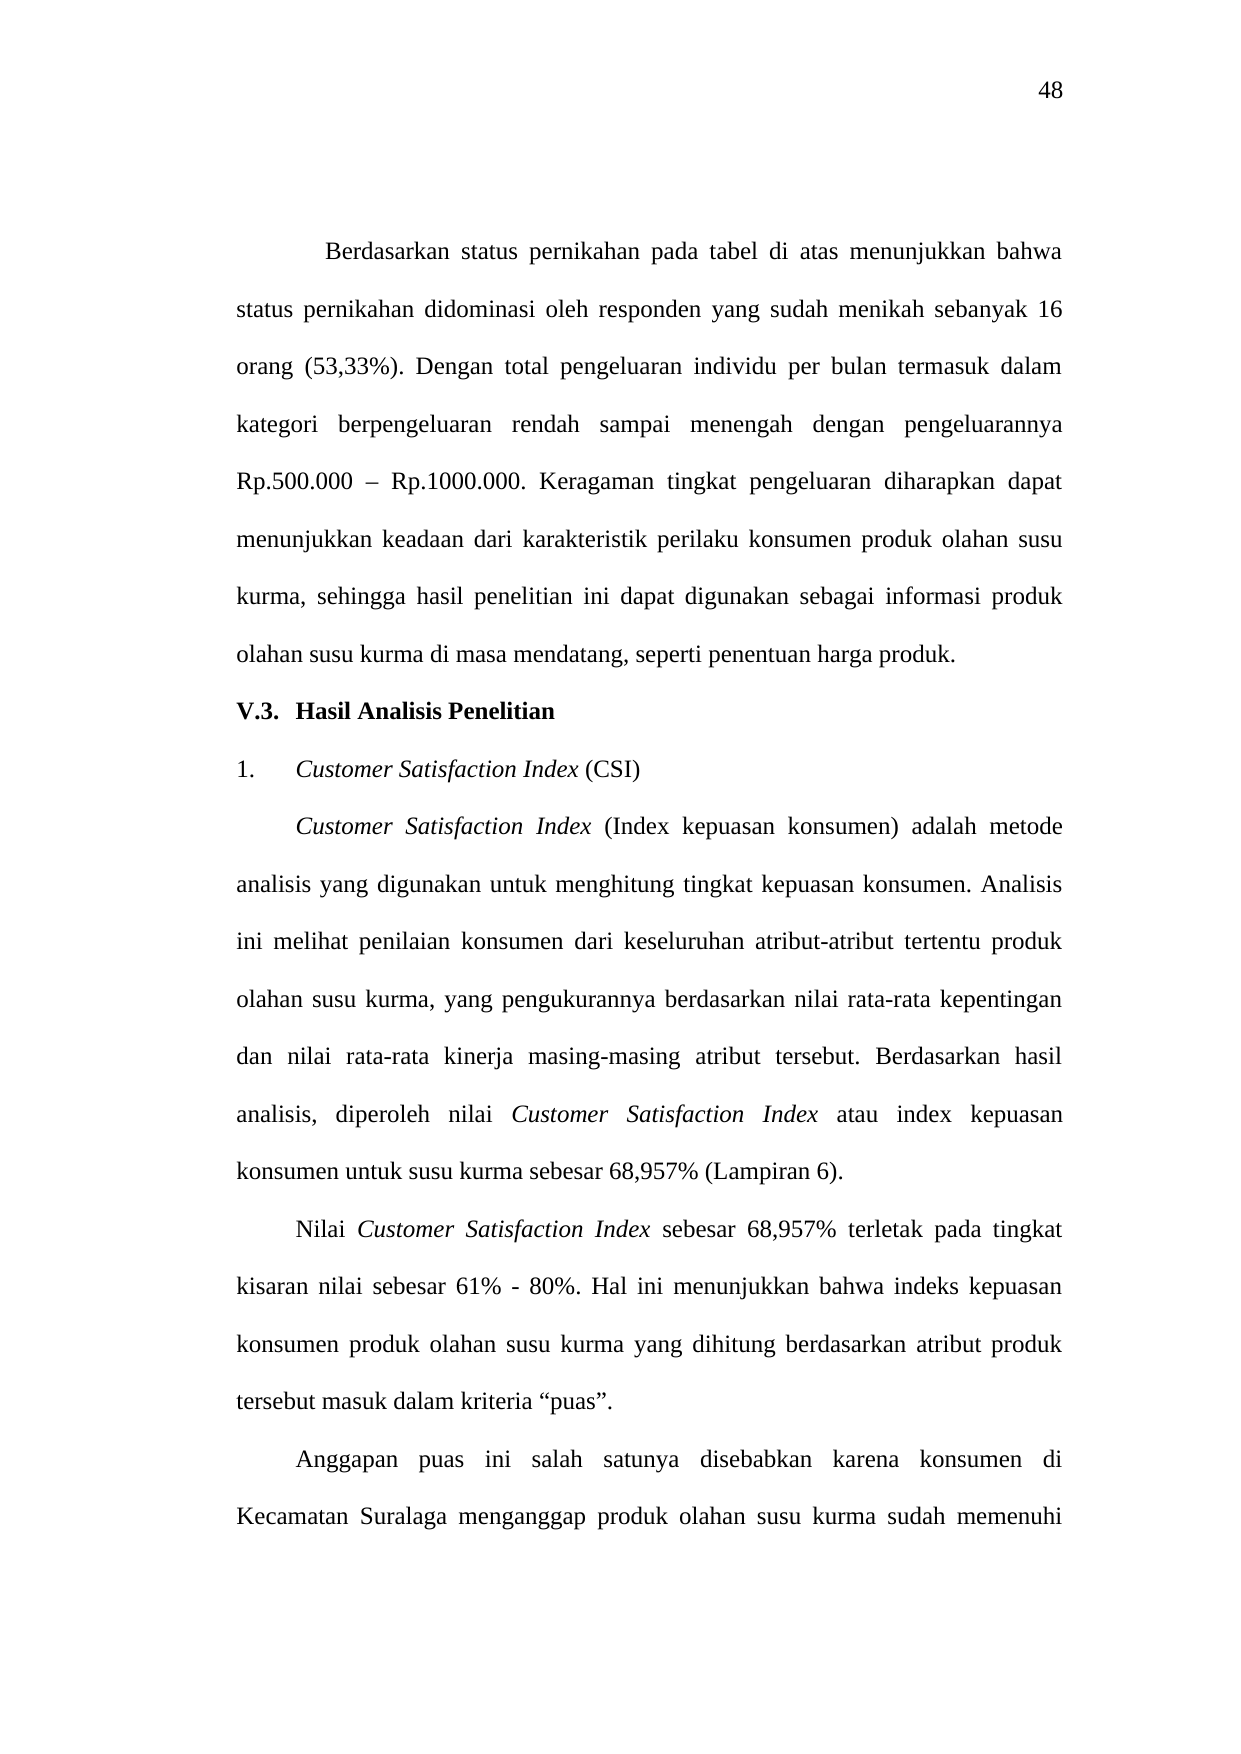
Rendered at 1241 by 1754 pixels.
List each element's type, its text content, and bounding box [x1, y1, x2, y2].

list Customer Satisfaction Index (CSI) [236, 754, 1063, 782]
text Customer Satisfaction Index (Index kepuasan konsumen) adalah metode analisis yang digunakan untuk menghitung tingkat kepuasan konsumen. Analisis ini melihat penilaian konsumen dari keseluruhan atribut-atribut tertentu produk olahan susu kurma, yang pengukurannya berdasarkan nilai rata-rata kepentingan dan nilai rata-rata kinerja masing-masing atribut tersebut. Berdasarkan hasil analisis, diperoleh nilai Customer Satisfaction Index atau index kepuasan konsumen untuk susu kurma sebesar 68,957% (Lampiran 6). [236, 811, 1063, 1185]
text Berdasarkan status pernikahan pada tabel di atas menunjukkan bahwa status pernikahan didominasi oleh responden yang sudah menikah sebanyak 16 orang (53,33%). Dengan total pengeluaran individu per bulan termasuk dalam kategori berpengeluaran rendah sampai menengah dengan pengeluarannya Rp.500.000 – Rp.1000.000. Keragaman tingkat pengeluaran diharapkan dapat menunjukkan keadaan dari karakteristik perilaku konsumen produk olahan susu kurma, sehingga hasil penelitian ini dapat digunakan sebagai informasi produk olahan susu kurma di masa mendatang, seperti penentuan harga produk. [236, 236, 1063, 667]
text Nilai Customer Satisfaction Index sebesar 68,957% terletak pada tingkat kisaran nilai sebesar 61% - 80%. Hal ini menunjukkan bahwa indeks kepuasan konsumen produk olahan susu kurma yang dihitung berdasarkan atribut produk tersebut masuk dalam kriteria “puas”. [236, 1214, 1063, 1415]
list Hasil Analisis Penelitian [236, 696, 1063, 725]
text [236, 1444, 1063, 1530]
